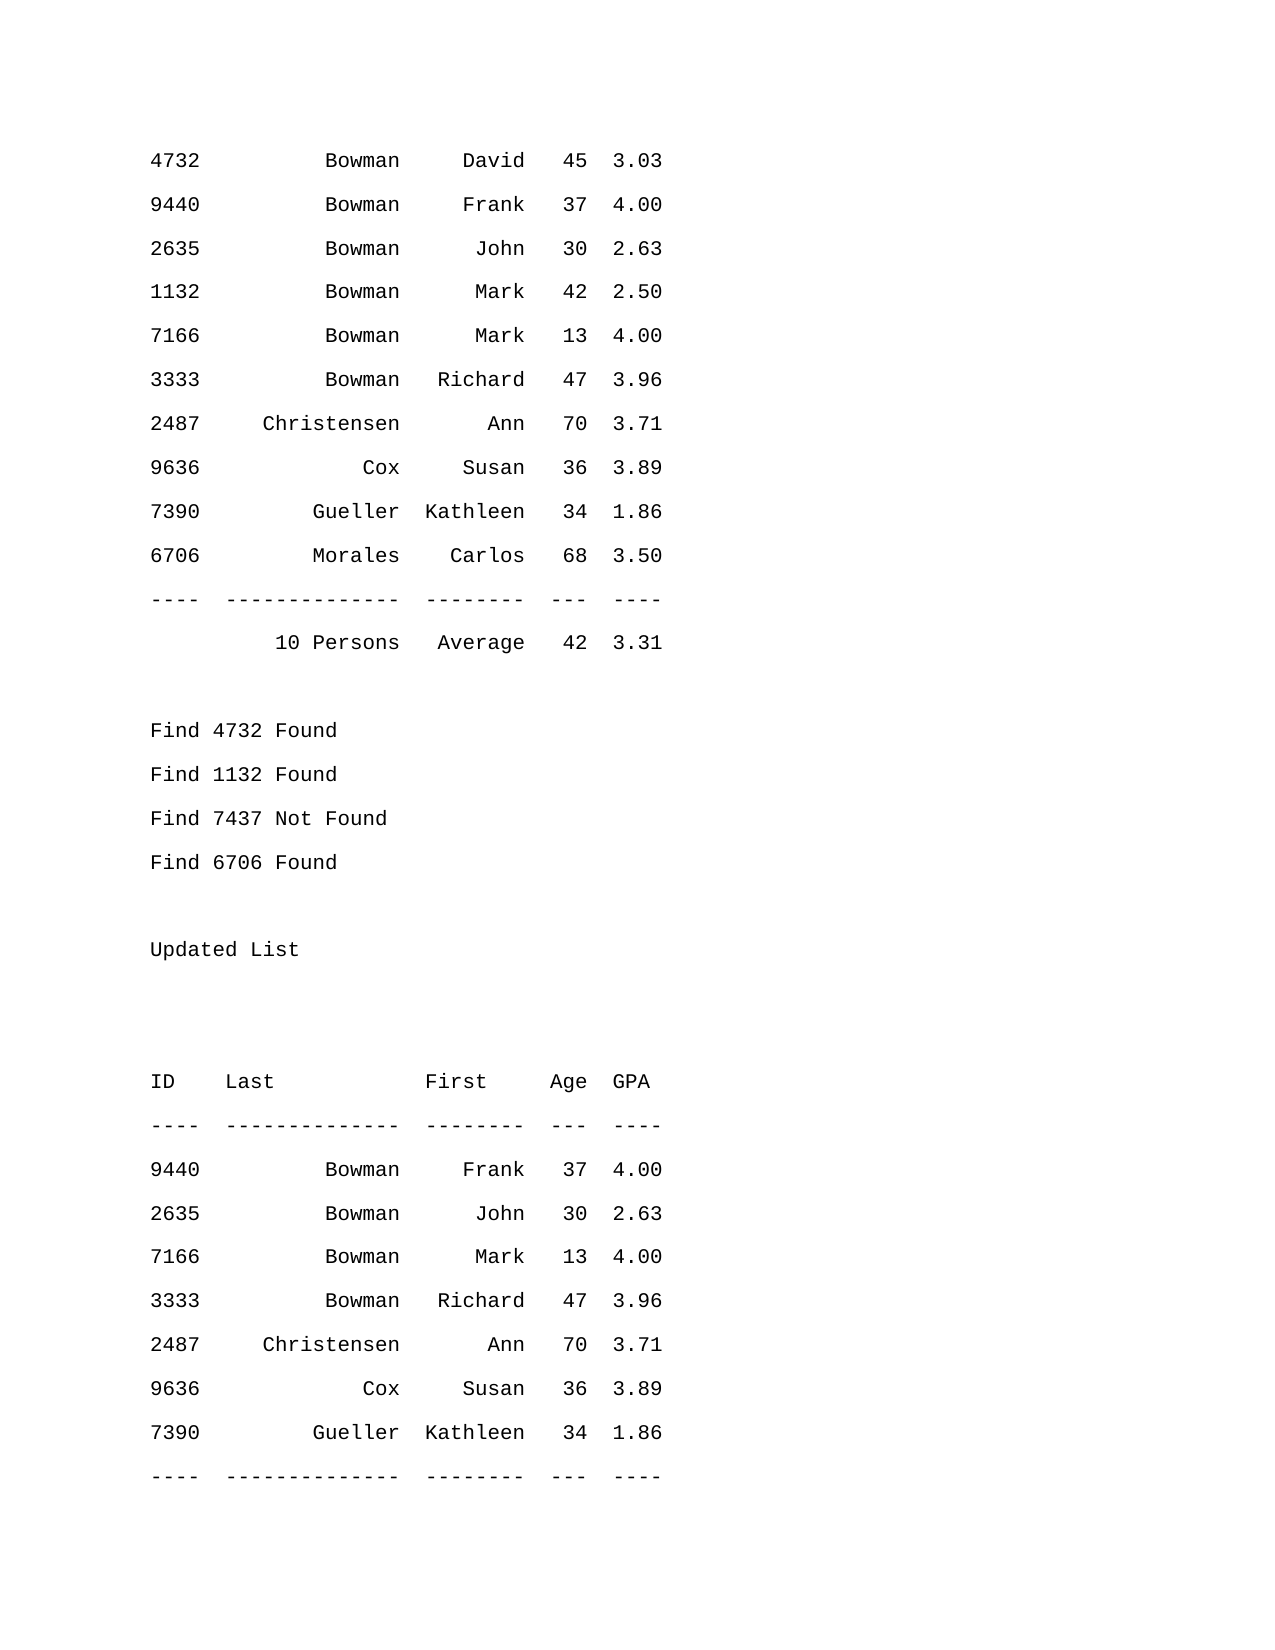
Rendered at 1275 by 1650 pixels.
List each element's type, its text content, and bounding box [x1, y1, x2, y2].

text Find 4732 Found [150, 720, 1125, 744]
text 2487 Christensen Ann 70 3.71 [150, 1334, 1125, 1358]
text Find 6706 Found [150, 852, 1125, 875]
text Find 1132 Found [150, 764, 1125, 788]
text 2635 Bowman John 30 2.63 [150, 238, 1125, 261]
text ID Last First Age GPA [150, 1071, 1125, 1094]
text 9440 Bowman Frank 37 4.00 [150, 194, 1125, 217]
text 7166 Bowman Mark 13 4.00 [150, 1246, 1125, 1270]
text ---- -------------- -------- --- ---- [150, 588, 1125, 612]
text 3333 Bowman Richard 47 3.96 [150, 1290, 1125, 1314]
text 6706 Morales Carlos 68 3.50 [150, 545, 1125, 568]
text 7390 Gueller Kathleen 34 1.86 [150, 1422, 1125, 1445]
text 9636 Cox Susan 36 3.89 [150, 457, 1125, 481]
text ---- -------------- -------- --- ---- [150, 1115, 1125, 1138]
text 9636 Cox Susan 36 3.89 [150, 1378, 1125, 1402]
text 7166 Bowman Mark 13 4.00 [150, 325, 1125, 349]
text ---- -------------- -------- --- ---- [150, 1466, 1125, 1489]
text 9440 Bowman Frank 37 4.00 [150, 1159, 1125, 1182]
text 7390 Gueller Kathleen 34 1.86 [150, 501, 1125, 524]
text Updated List [150, 939, 1125, 963]
text 4732 Bowman David 45 3.03 [150, 150, 1125, 174]
text 3333 Bowman Richard 47 3.96 [150, 369, 1125, 393]
text 1132 Bowman Mark 42 2.50 [150, 282, 1125, 305]
text 10 Persons Average 42 3.31 [150, 632, 1125, 656]
text 2635 Bowman John 30 2.63 [150, 1202, 1125, 1226]
text Find 7437 Not Found [150, 808, 1125, 831]
text 2487 Christensen Ann 70 3.71 [150, 413, 1125, 437]
